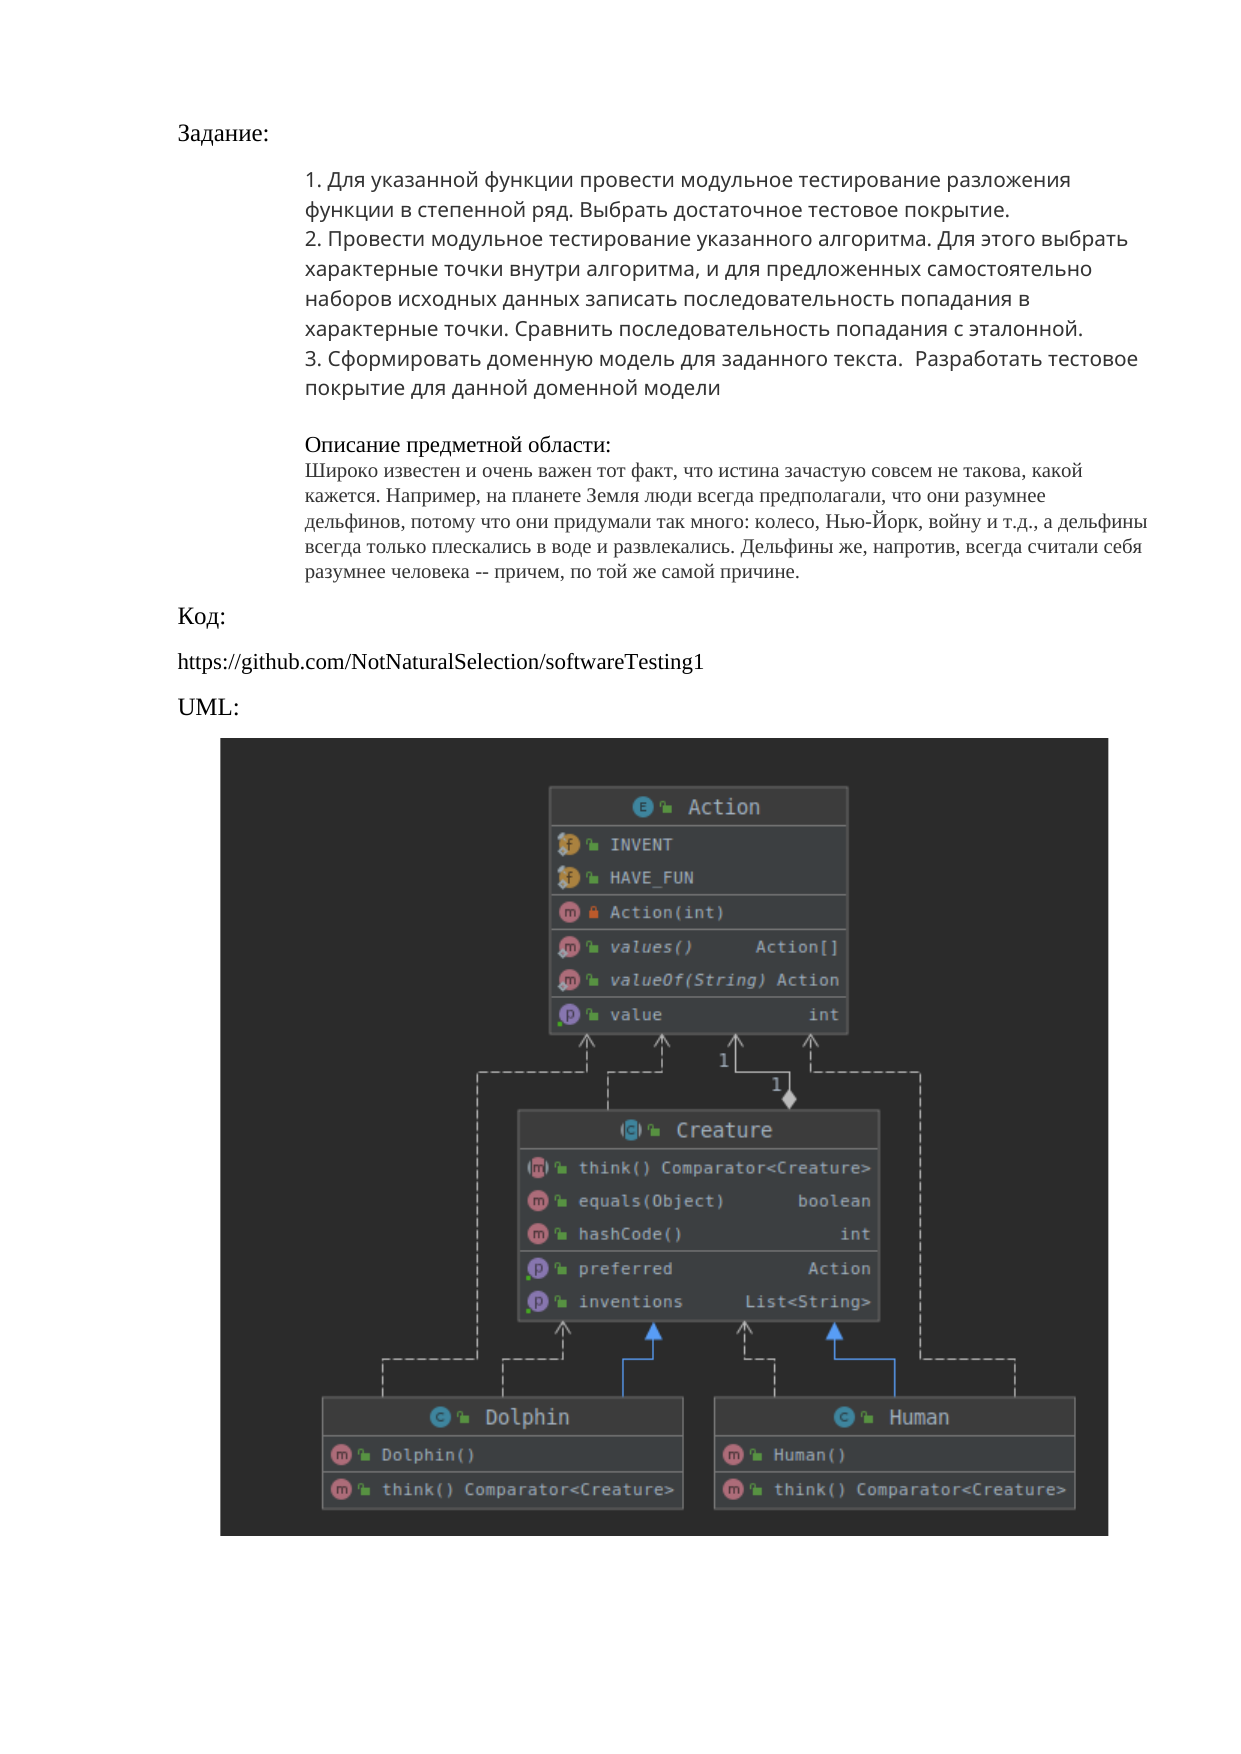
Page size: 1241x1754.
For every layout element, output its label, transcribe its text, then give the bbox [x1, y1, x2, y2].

text Задание: [177, 118, 1152, 147]
text Код: [177, 601, 1152, 630]
list 1. Для указанной функции провести модульное тестирование разложения функции в степенной ряд. Выбрать достаточное тестовое покрытие. 2. Провести модульное тестирование указанного алгоритма. Для этого выбрать характерные точки внутри алгоритма, и для предложенных самостоятельно наборов исходных данных записать последовательность попадания в характерные точки. Сравнить последовательность попадания с эталонной. 3. Сформировать доменную модель для заданного текста. Разработать тестовое покрытие для данной доменной модели Описание предметной области: Широко известен и очень важен тот факт, что истина зачастую совсем не такова, какой кажется. Например, на планете Земля люди всегда предполагали, что они разумнее дельфинов, потому что они придумали так много: колесо, Нью-Йорк, войну и т.д., а дельфины всегда только плескались в воде и развлекались. Дельфины же, напротив, всегда считали себя разумнее человека -- причем, по той же самой причине. [304, 165, 1152, 583]
picture [220, 738, 1109, 1536]
text https://github.com/NotNaturalSelection/softwareTesting1 [177, 648, 1152, 674]
text UML: [177, 692, 1152, 721]
